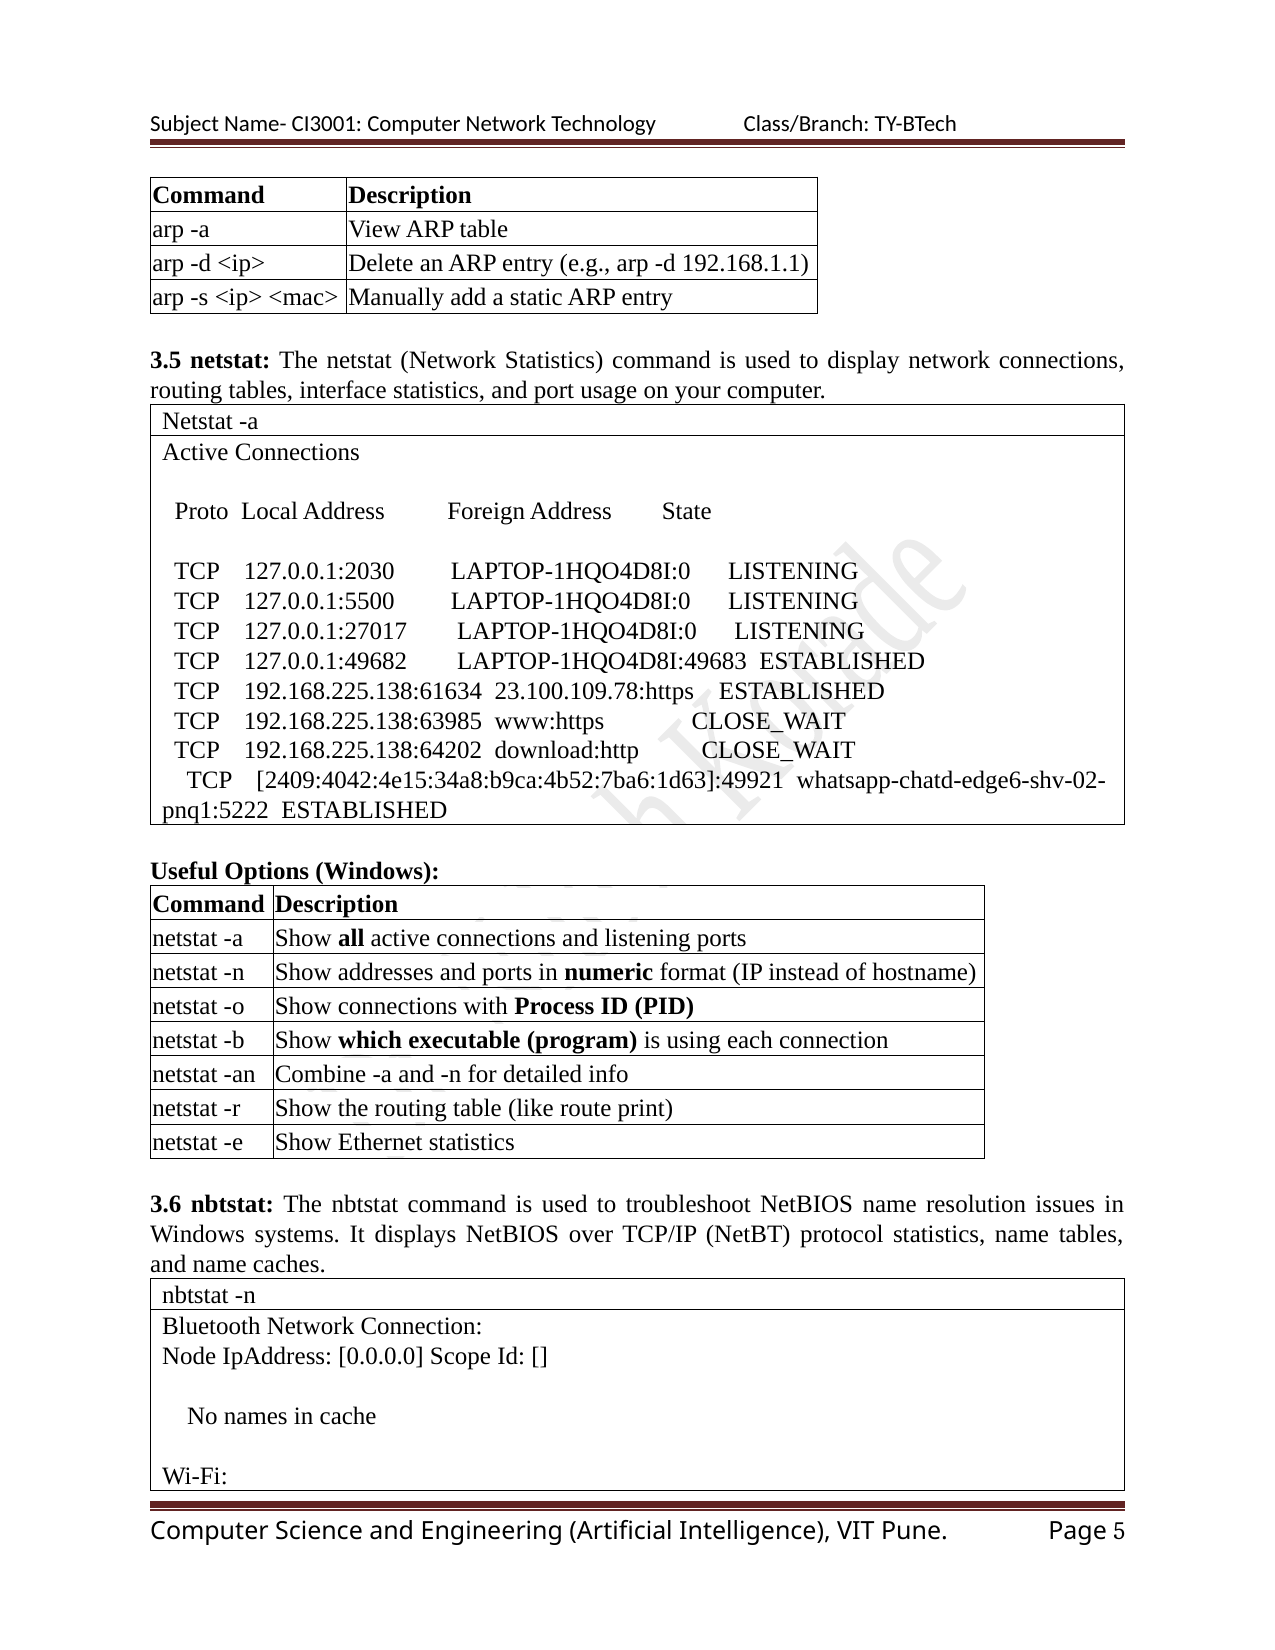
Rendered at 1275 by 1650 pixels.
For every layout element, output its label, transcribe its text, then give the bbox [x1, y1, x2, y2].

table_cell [151, 1310, 1124, 1489]
text Useful Options (Windows): [150, 855, 1125, 885]
text 3.5 netstat: The netstat (Network Statistics) command is used to display network connections, routing tables, interface statistics, and port usage on your computer. [150, 344, 1125, 403]
table_cell Active Connections Proto Local Address Foreign Address State TCP 127.0.0.1:2030 LAPTOP-1HQO4D8I:0 LISTENING TCP 127.0.0.1:5500 LAPTOP-1HQO4D8I:0 LISTENING TCP 127.0.0.1:27017 LAPTOP-1HQO4D8I:0 LISTENING TCP 127.0.0.1:49682 LAPTOP-1HQO4D8I:49683 ESTABLISHED TCP 192.168.225.138:61634 23.100.109.78:https ESTABLISHED TCP 192.168.225.138:63985 www:https CLOSE_WAIT TCP 192.168.225.138:64202 download:http CLOSE_WAIT TCP [2409:4042:4e15:34a8:b9ca:4b52:7ba6:1d63]:49921 whatsapp-chatd-edge6-shv-02-pnq1:5222 ESTABLISHED [151, 436, 1124, 824]
table_header Netstat -a [151, 405, 1124, 434]
text 3.6 nbtstat: The nbtstat command is used to troubleshoot NetBIOS name resolution issues in Windows systems. It displays NetBIOS over TCP/IP (NetBT) protocol statistics, name tables, and name caches. [150, 1188, 1125, 1278]
table_header nbtstat -n [151, 1279, 1124, 1309]
